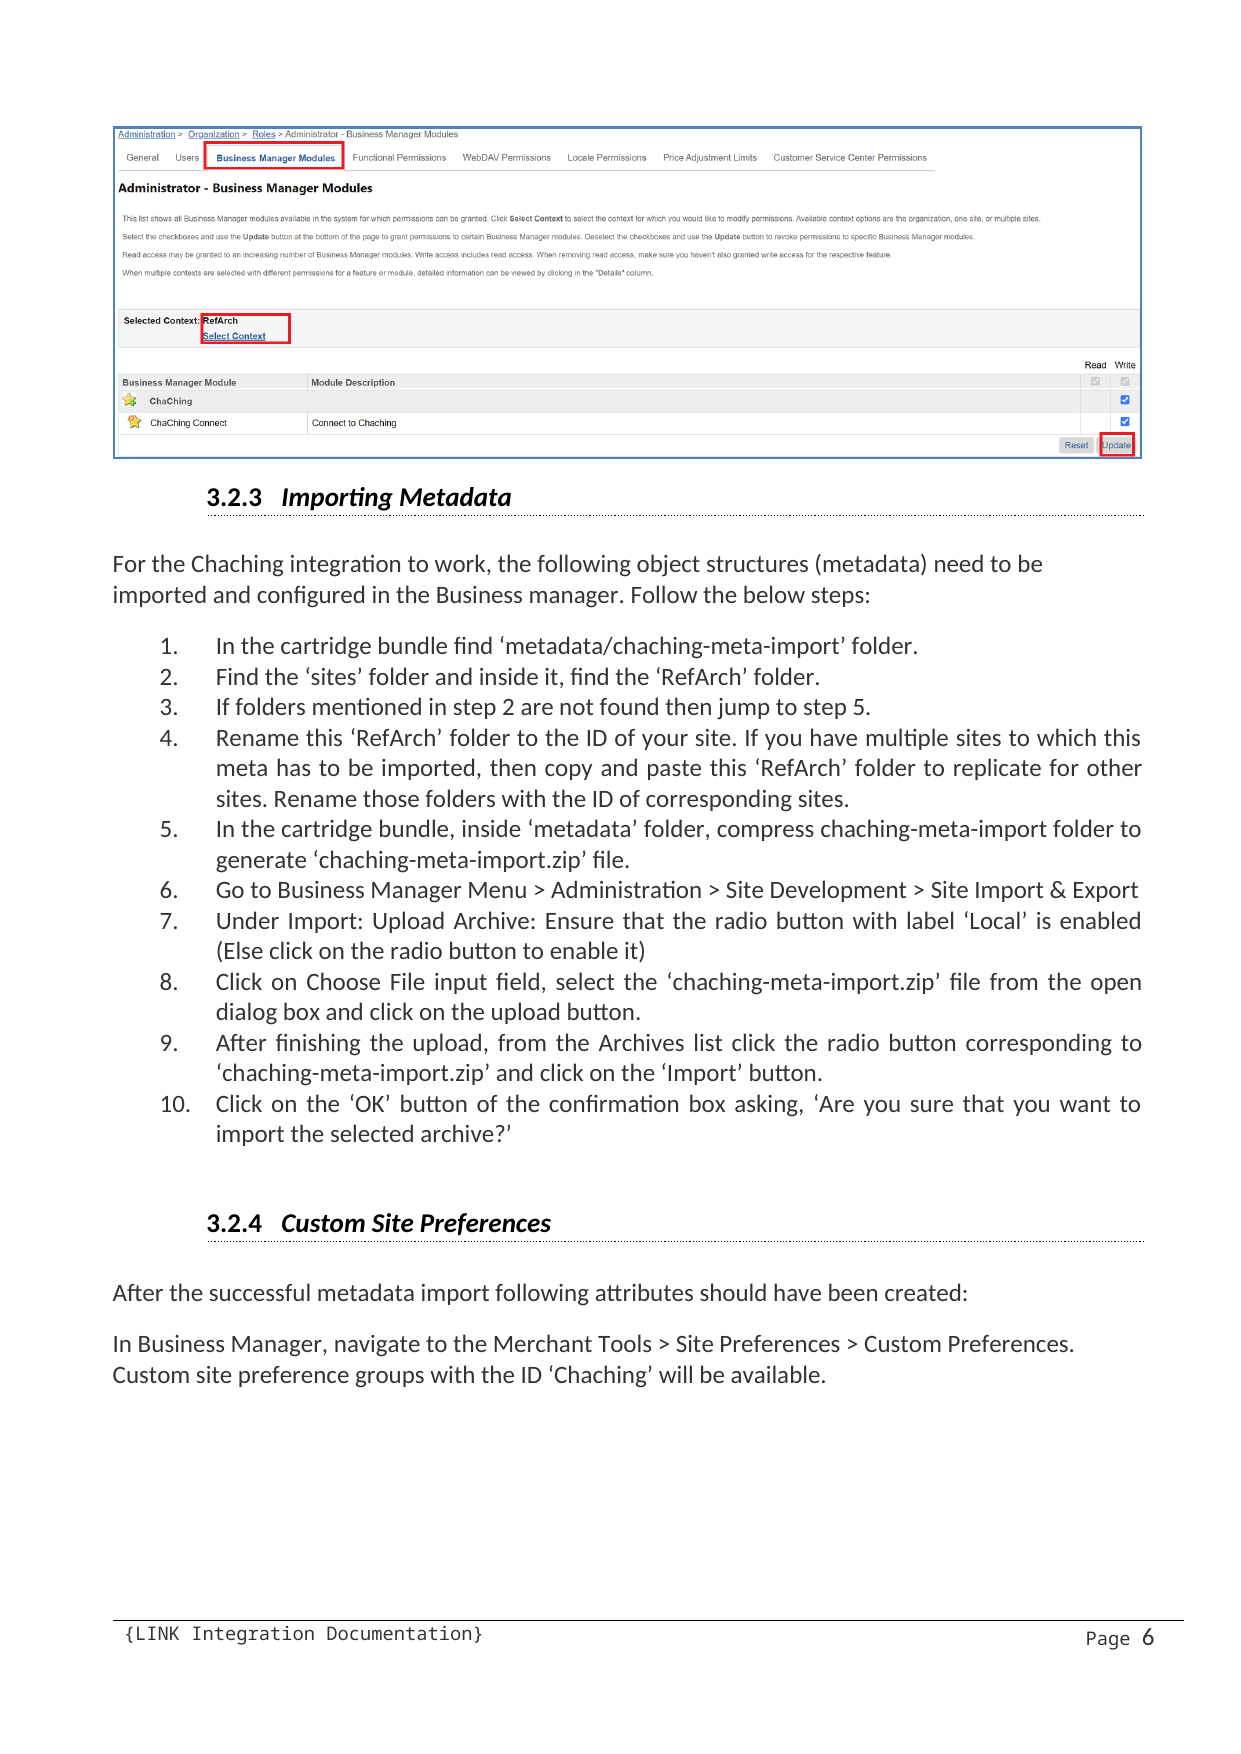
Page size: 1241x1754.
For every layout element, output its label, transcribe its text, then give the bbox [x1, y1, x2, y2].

text After the successful metadata import following attributes should have been created: [112, 1277, 1144, 1308]
list In the cartridge bundle find ‘metadata/chaching-meta-import’ folder. [159, 630, 1144, 661]
subtitle Custom Site Preferences [206, 1206, 1144, 1242]
subtitle Importing Metadata [206, 480, 1144, 516]
list Go to Business Manager Menu > Administration > Site Development > Site Import & Export [159, 874, 1144, 905]
text For the Chaching integration to work, the following object structures (metadata) need to be imported and configured in the Business manager. Follow the below steps: [112, 548, 1144, 609]
list Rename this ‘RefArch’ folder to the ID of your site. If you have multiple sites to which this meta has to be imported, then copy and paste this ‘RefArch’ folder to replicate for other sites. Rename those folders with the ID of corresponding sites. [159, 722, 1144, 813]
list After finishing the upload, from the Archives list click the radio button corresponding to ‘chaching-meta-import.zip’ and click on the ‘Import’ button. [159, 1027, 1144, 1088]
text In Business Manager, navigate to the Merchant Tools > Site Preferences > Custom Preferences. Custom site preference groups with the ID ‘Chaching’ will be available. [112, 1329, 1144, 1390]
picture [115, 129, 1140, 457]
list If folders mentioned in step 2 are not found then jump to step 5. [159, 691, 1144, 722]
list Click on Choose File input field, select the ‘chaching-meta-import.zip’ file from the open dialog box and click on the upload button. [159, 966, 1144, 1027]
list Find the ‘sites’ folder and inside it, find the ‘RefArch’ folder. [159, 661, 1144, 691]
list In the cartridge bundle, inside ‘metadata’ folder, compress chaching-meta-import folder to generate ‘chaching-meta-import.zip’ file. [159, 813, 1144, 874]
list Click on the ‘OK’ button of the confirmation box asking, ‘Are you sure that you want to import the selected archive?’ [159, 1088, 1144, 1149]
list Under Import: Upload Archive: Ensure that the radio button with label ‘Local’ is enabled (Else click on the radio button to enable it) [159, 905, 1144, 966]
